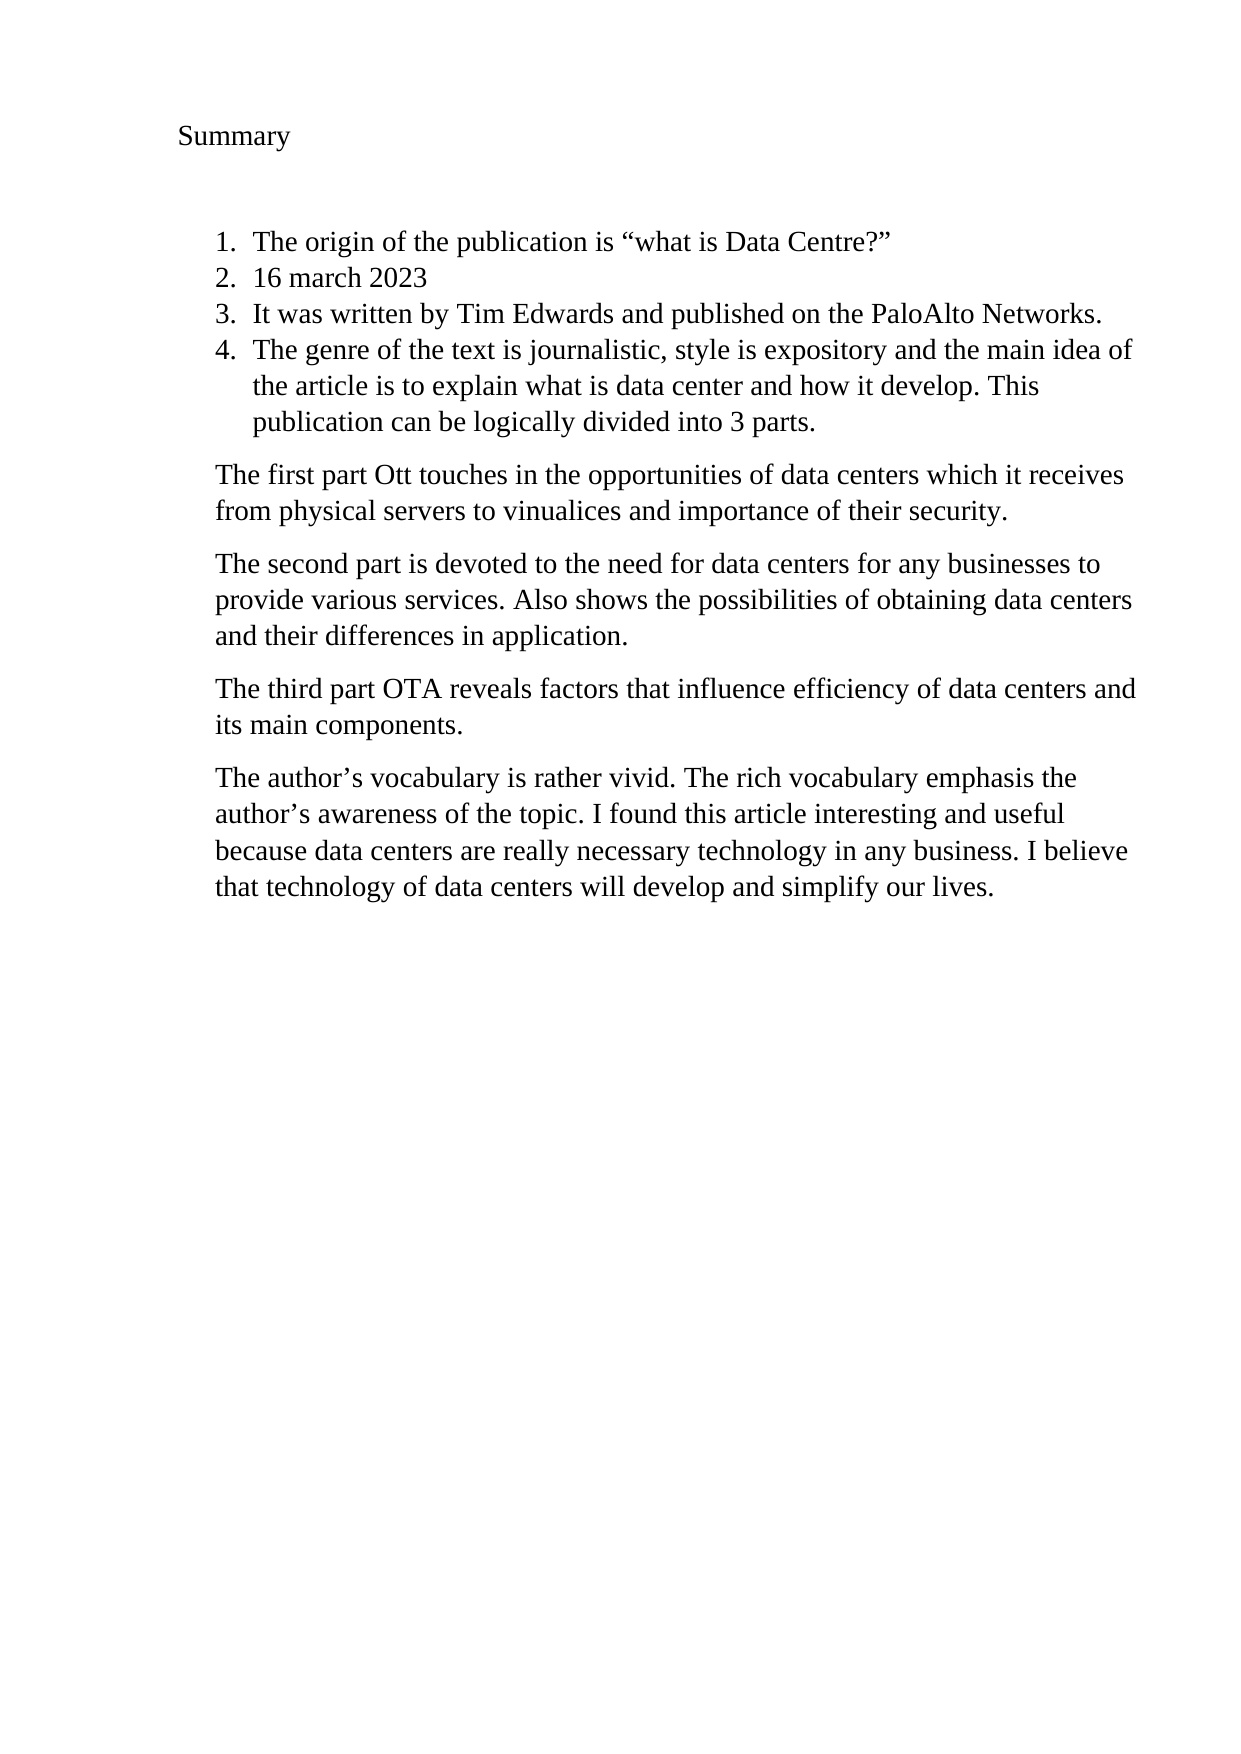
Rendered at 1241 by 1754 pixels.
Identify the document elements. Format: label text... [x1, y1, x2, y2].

text The author’s vocabulary is rather vivid. The rich vocabulary emphasis the author’s awareness of the topic. I found this article interesting and useful because data centers are really necessary technology in any business. I believe that technology of data centers will develop and simplify our lives. [215, 760, 1152, 902]
text Summary [177, 118, 1152, 152]
text The second part is devoted to the need for data centers for any businesses to provide various services. Also shows the possibilities of obtaining data centers and their differences in application. [215, 546, 1152, 652]
text The third part OTA reveals factors that influence efficiency of data centers and its main components. [215, 671, 1152, 741]
list 16 march 2023 [215, 260, 1152, 293]
list The genre of the text is journalistic, style is expository and the main idea of the article is to explain what is data center and how it develop. This publication can be logically divided into 3 parts. [215, 332, 1152, 438]
list The origin of the publication is “what is Data Centre?” [215, 224, 1152, 257]
list It was written by Tim Edwards and published on the PaloAlto Networks. [215, 296, 1152, 329]
text The first part Ott touches in the opportunities of data centers which it receives from physical servers to vinualices and importance of their security. [215, 457, 1152, 527]
